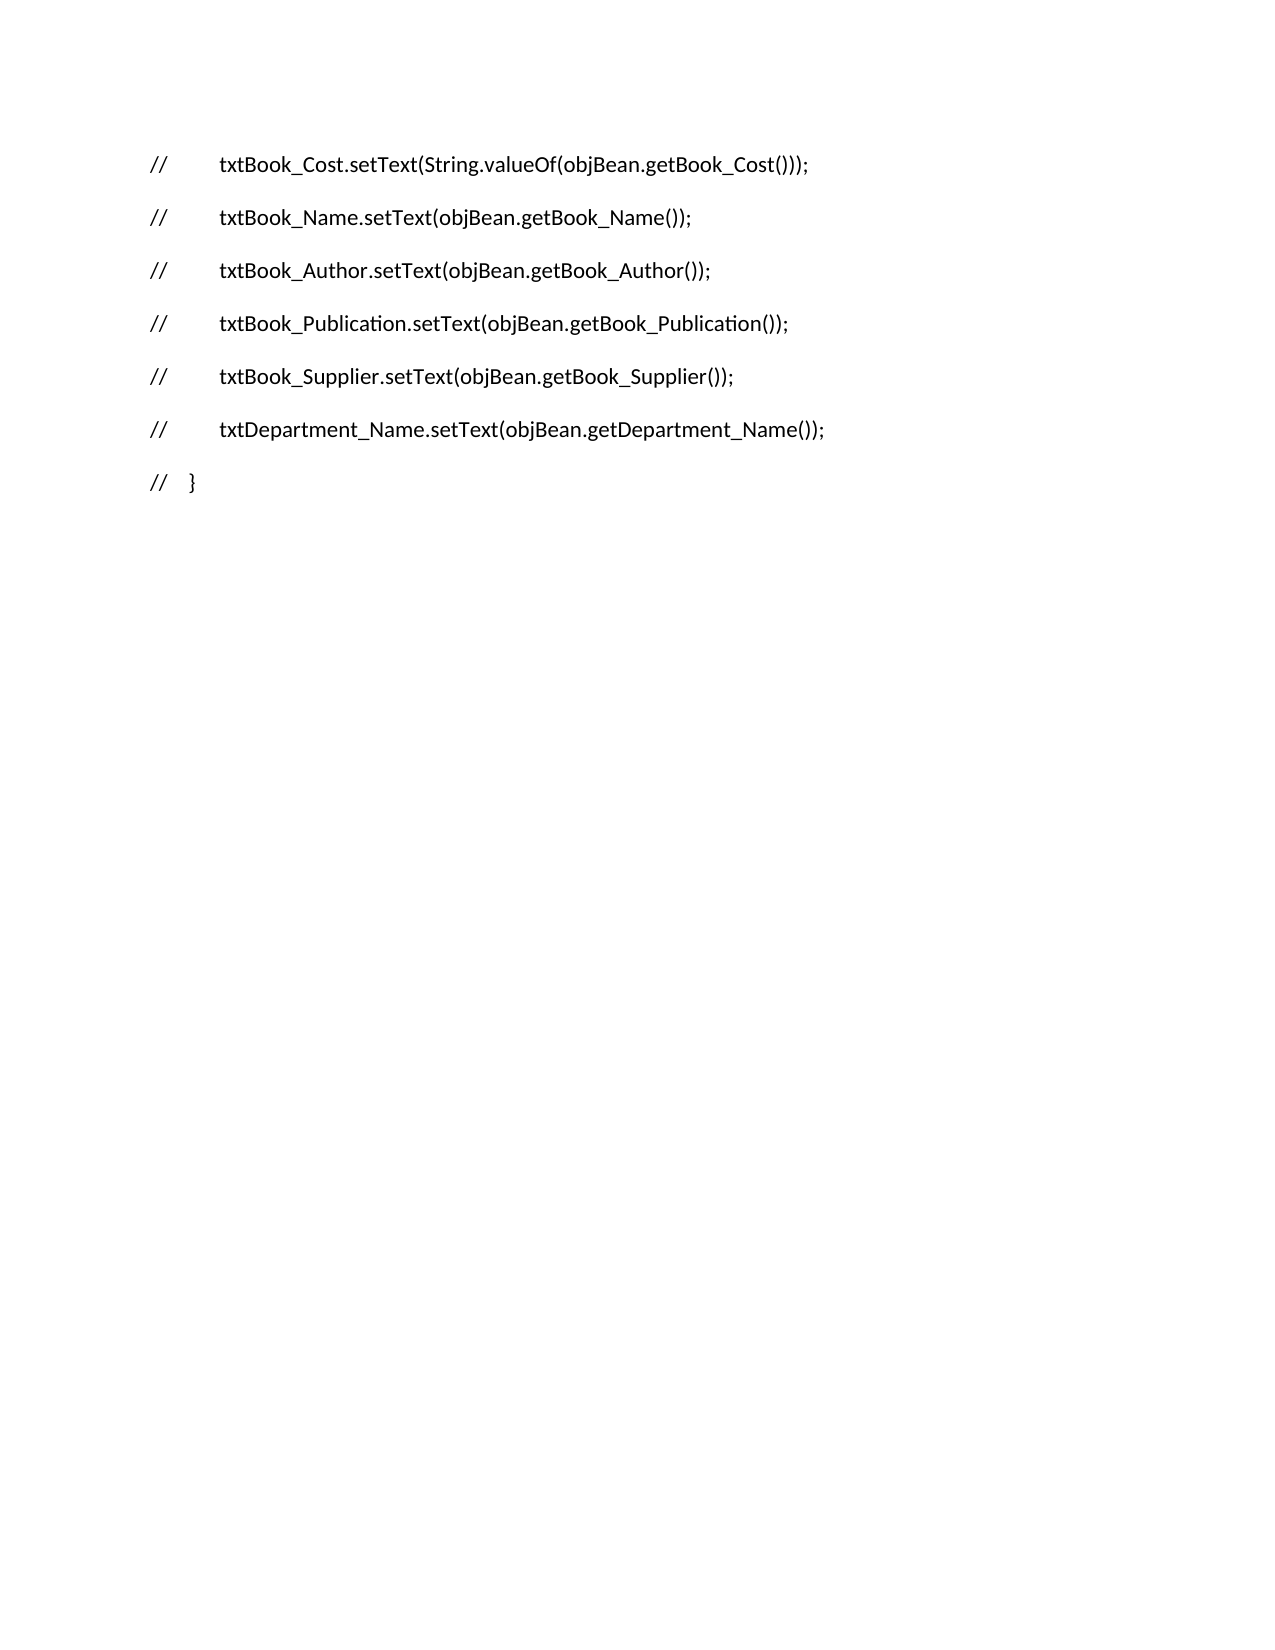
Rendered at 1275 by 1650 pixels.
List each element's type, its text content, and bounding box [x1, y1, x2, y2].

text // txtBook_Supplier.setText(objBean.getBook_Supplier()); [150, 362, 1125, 390]
text // txtBook_Name.setText(objBean.getBook_Name()); [150, 203, 1125, 231]
text // txtBook_Publication.setText(objBean.getBook_Publication()); [150, 309, 1125, 337]
text // txtDepartment_Name.setText(objBean.getDepartment_Name()); [150, 415, 1125, 443]
text // txtBook_Cost.setText(String.valueOf(objBean.getBook_Cost())); [150, 150, 1125, 178]
text // } [150, 468, 1125, 496]
text // txtBook_Author.setText(objBean.getBook_Author()); [150, 256, 1125, 284]
